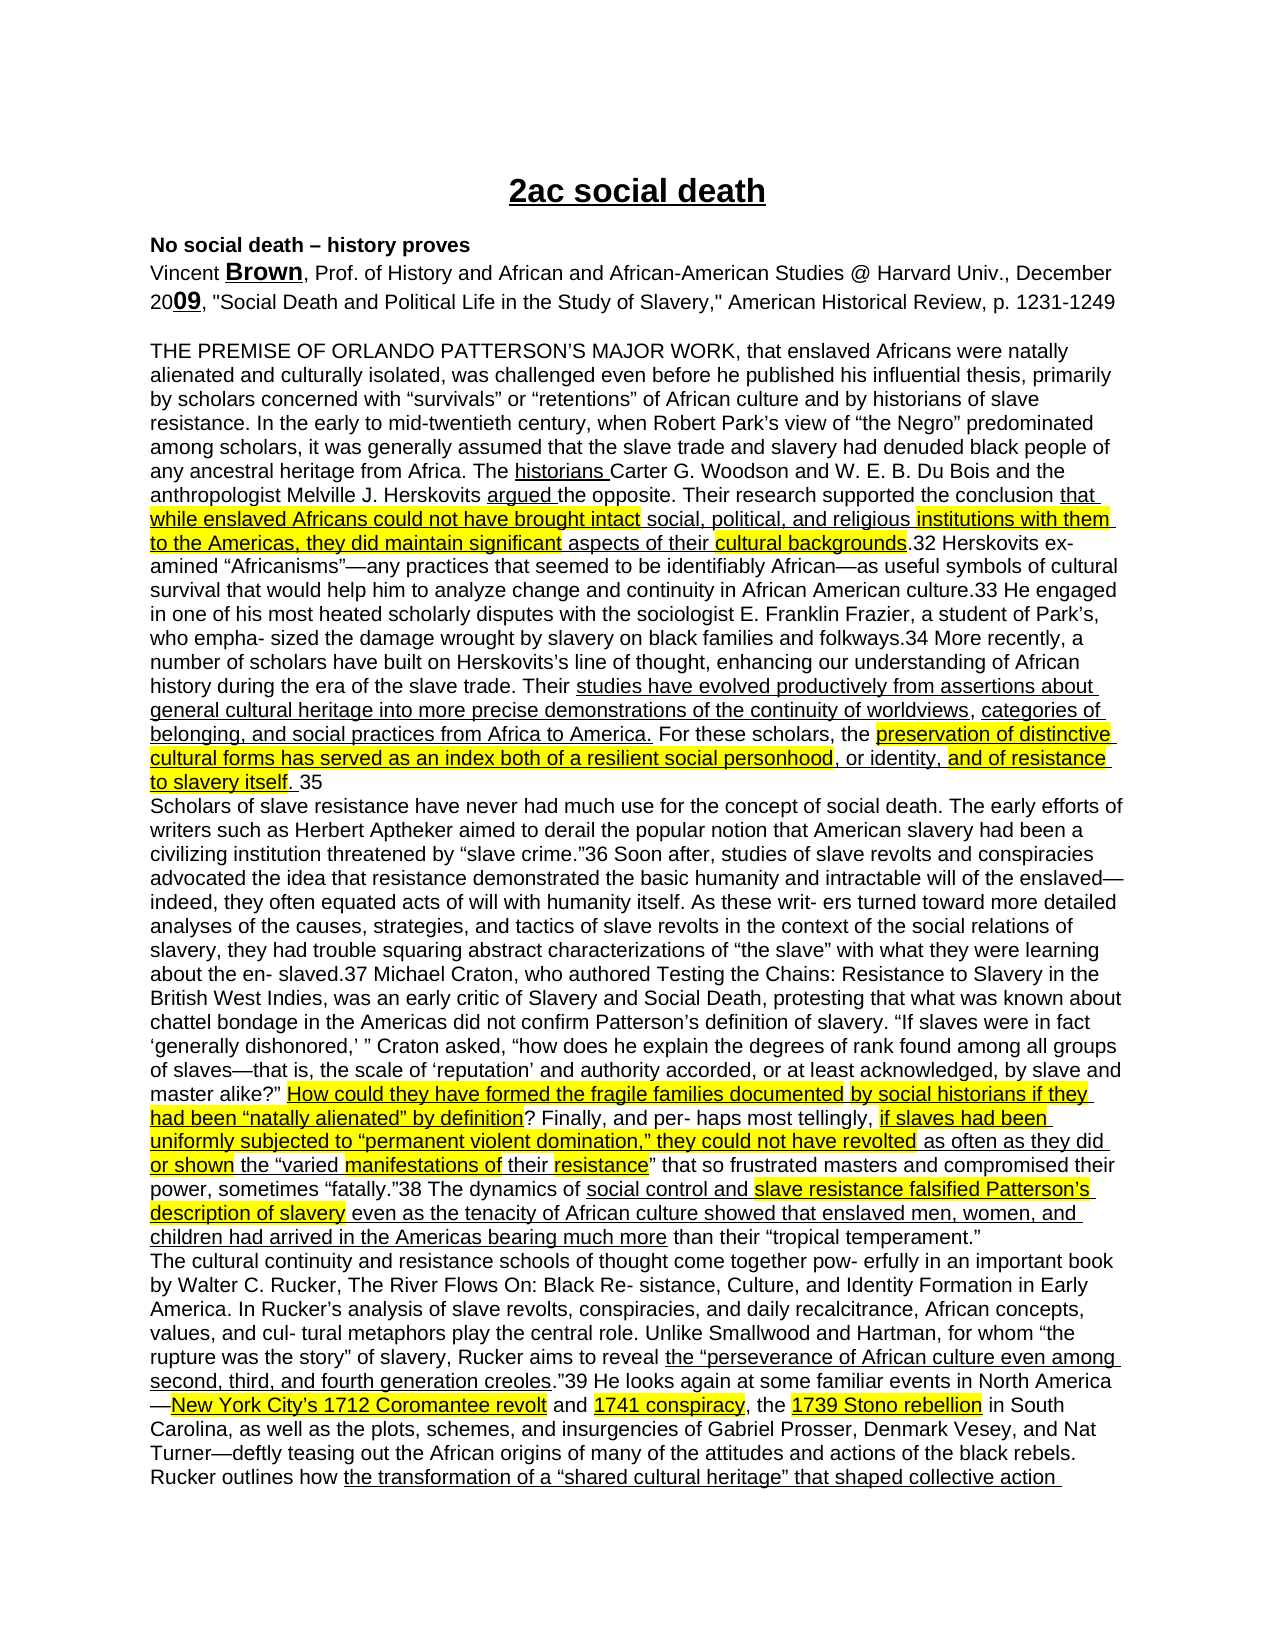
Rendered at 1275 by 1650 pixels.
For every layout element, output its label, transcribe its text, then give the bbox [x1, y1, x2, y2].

text Vincent Brown, Prof. of History and African and African-American Studies @ Harvard Univ., December 2009, "Social Death and Political Life in the Study of Slavery," American Historical Review, p. 1231-1249 [150, 257, 1125, 315]
text Scholars of slave resistance have never had much use for the concept of social death. The early efforts of writers such as Herbert Aptheker aimed to derail the popular notion that American slavery had been a civilizing institution threatened by “slave crime.”36 Soon after, studies of slave revolts and conspiracies advocated the idea that resistance demonstrated the basic humanity and intractable will of the enslaved—indeed, they often equated acts of will with humanity itself. As these writ- ers turned toward more detailed analyses of the causes, strategies, and tactics of slave revolts in the context of the social relations of slavery, they had trouble squaring abstract characterizations of “the slave” with what they were learning about the en- slaved.37 Michael Craton, who authored Testing the Chains: Resistance to Slavery in the British West Indies, was an early critic of Slavery and Social Death, protesting that what was known about chattel bondage in the Americas did not confirm Patterson’s definition of slavery. “If slaves were in fact ‘generally dishonored,’ ” Craton asked, “how does he explain the degrees of rank found among all groups of slaves—that is, the scale of ‘reputation’ and authority accorded, or at least acknowledged, by slave and master alike?” How could they have formed the fragile families documented by social historians if they had been “natally alienated” by definition? Finally, and per- haps most tellingly, if slaves had been uniformly subjected to “permanent violent domination,” they could not have revolted as often as they did or shown the “varied manifestations of their resistance” that so frustrated masters and compromised their power, sometimes “fatally.”38 The dynamics of social control and slave resistance falsified Patterson’s description of slavery even as the tenacity of African culture showed that enslaved men, women, and children had arrived in the Americas bearing much more than their “tropical temperament.” [150, 794, 1125, 1249]
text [150, 1249, 1125, 1489]
text THE PREMISE OF ORLANDO PATTERSON’S MAJOR WORK, that enslaved Africans were natally alienated and culturally isolated, was challenged even before he published his influential thesis, primarily by scholars concerned with “survivals” or “retentions” of African culture and by historians of slave resistance. In the early to mid-twentieth century, when Robert Park’s view of “the Negro” predominated among scholars, it was generally assumed that the slave trade and slavery had denuded black people of any ancestral heritage from Africa. The historians Carter G. Woodson and W. E. B. Du Bois and the anthropologist Melville J. Herskovits argued the opposite. Their research supported the conclusion that while enslaved Africans could not have brought intact social, political, and religious institutions with them to the Americas, they did maintain significant aspects of their cultural backgrounds.32 Herskovits ex- amined “Africanisms”—any practices that seemed to be identifiably African—as useful symbols of cultural survival that would help him to analyze change and continuity in African American culture.33 He engaged in one of his most heated scholarly disputes with the sociologist E. Franklin Frazier, a student of Park’s, who empha- sized the damage wrought by slavery on black families and folkways.34 More recently, a number of scholars have built on Herskovits’s line of thought, enhancing our understanding of African history during the era of the slave trade. Their studies have evolved productively from assertions about general cultural heritage into more precise demonstrations of the continuity of worldviews, categories of belonging, and social practices from Africa to America. For these scholars, the preservation of distinctive cultural forms has served as an index both of a resilient social personhood, or identity, and of resistance to slavery itself. 35 [150, 339, 1125, 794]
subtitle 2ac social death [150, 171, 1125, 209]
text No social death – history proves [150, 233, 1125, 257]
